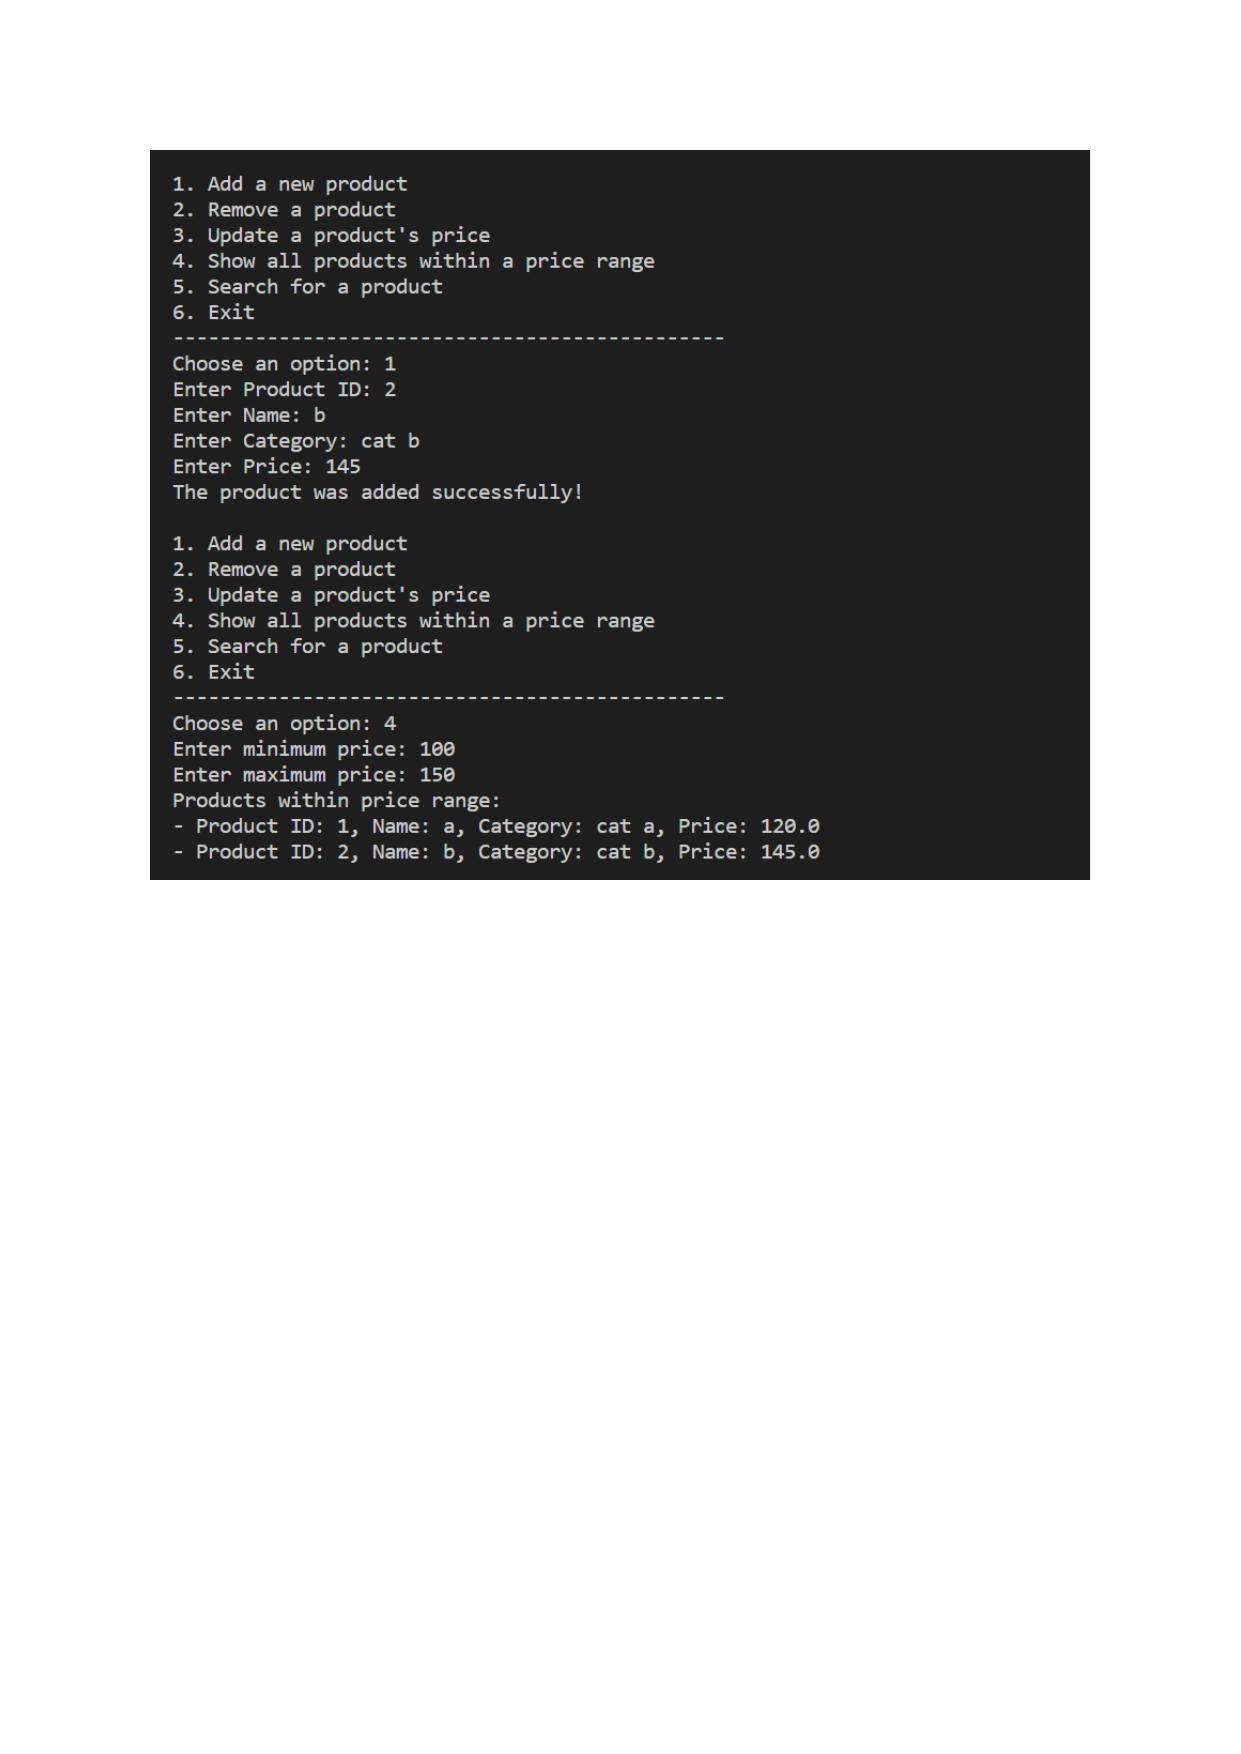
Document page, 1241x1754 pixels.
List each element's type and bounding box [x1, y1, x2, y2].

picture [150, 150, 1091, 880]
